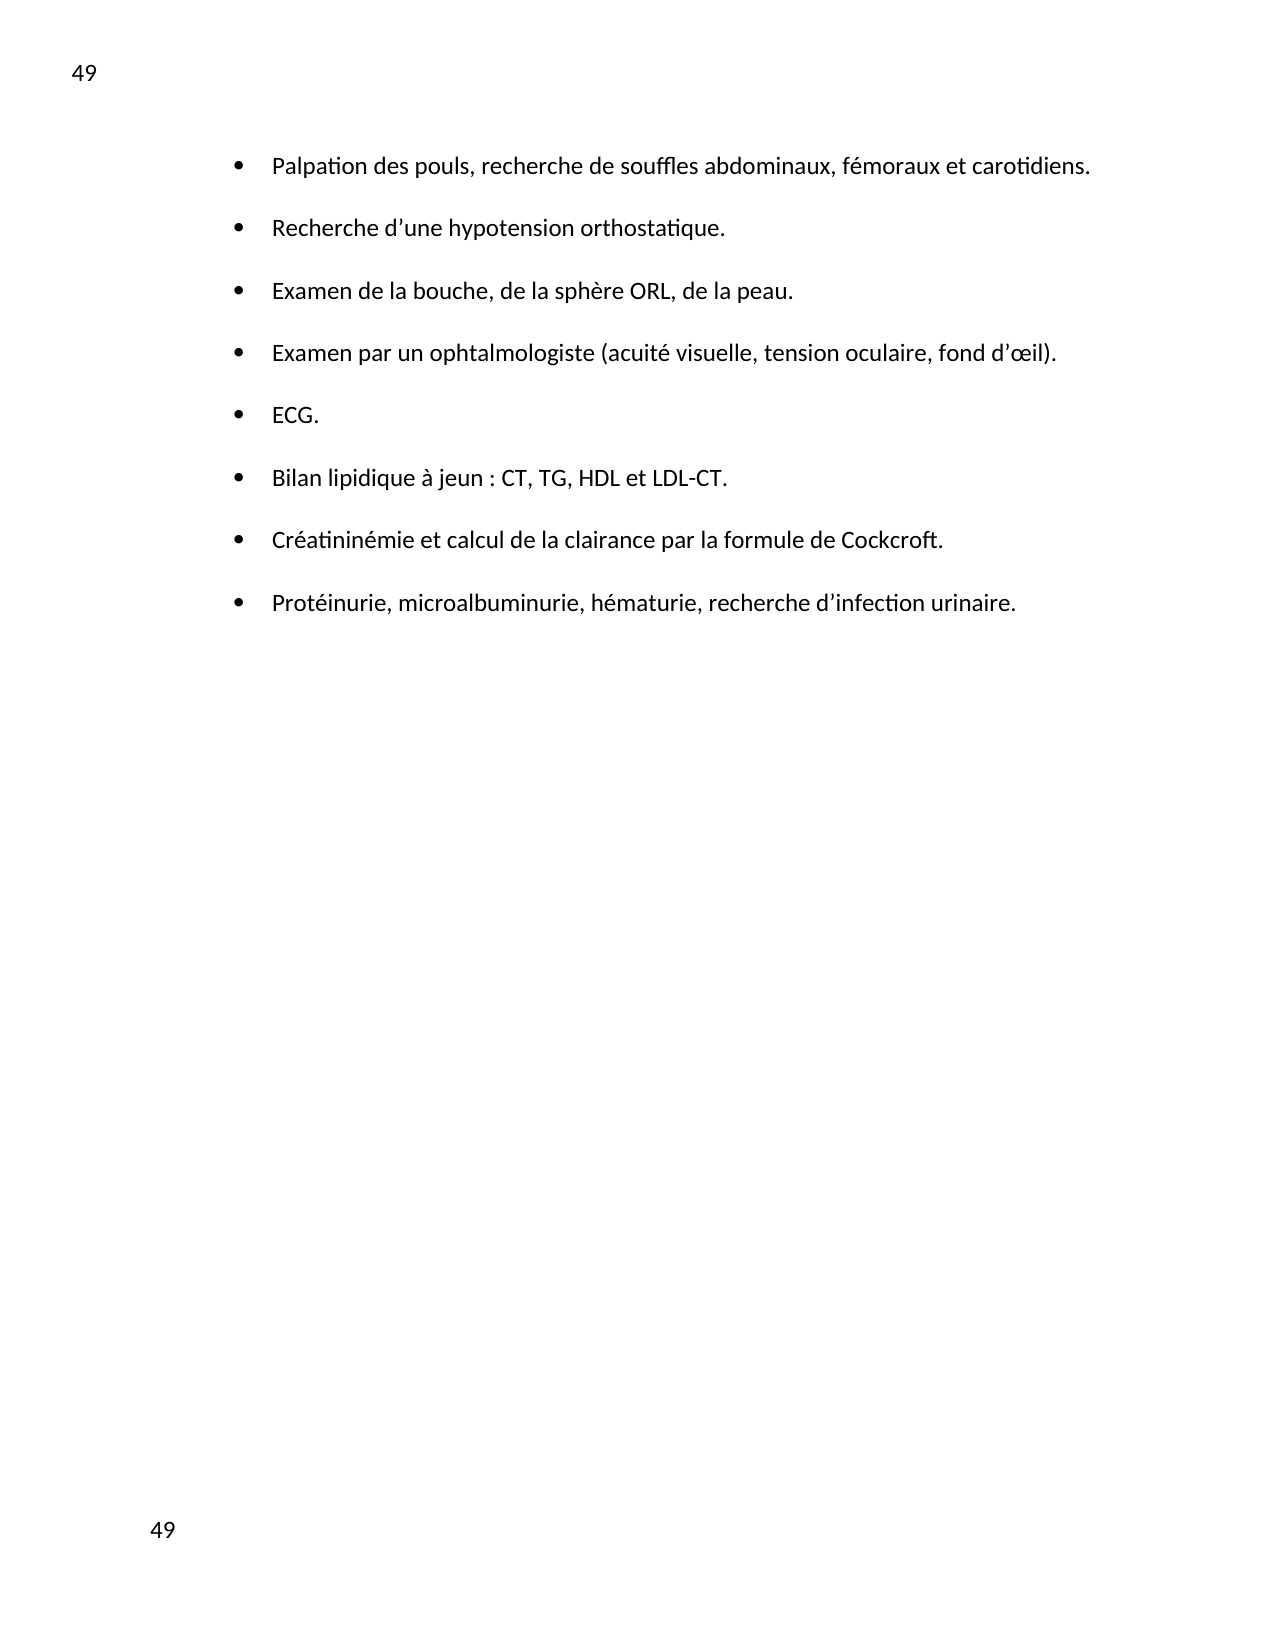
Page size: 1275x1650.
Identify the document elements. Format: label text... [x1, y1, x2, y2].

list Bilan lipidique à jeun : CT, TG, HDL et LDL-CT. [234, 462, 1200, 492]
list Protéinurie, microalbuminurie, hématurie, recherche d’infection urinaire. [234, 587, 1200, 617]
list Palpation des pouls, recherche de souffles abdominaux, fémoraux et carotidiens. [234, 150, 1200, 181]
list Examen par un ophtalmologiste (acuité visuelle, tension oculaire, fond d’œil). [234, 337, 1200, 368]
list Examen de la bouche, de la sphère ORL, de la peau. [234, 275, 1200, 305]
list ECG. [234, 399, 1200, 430]
list Recherche d’une hypotension orthostatique. [234, 212, 1200, 243]
list Créatininémie et calcul de la clairance par la formule de Cockcroft. [234, 524, 1200, 555]
